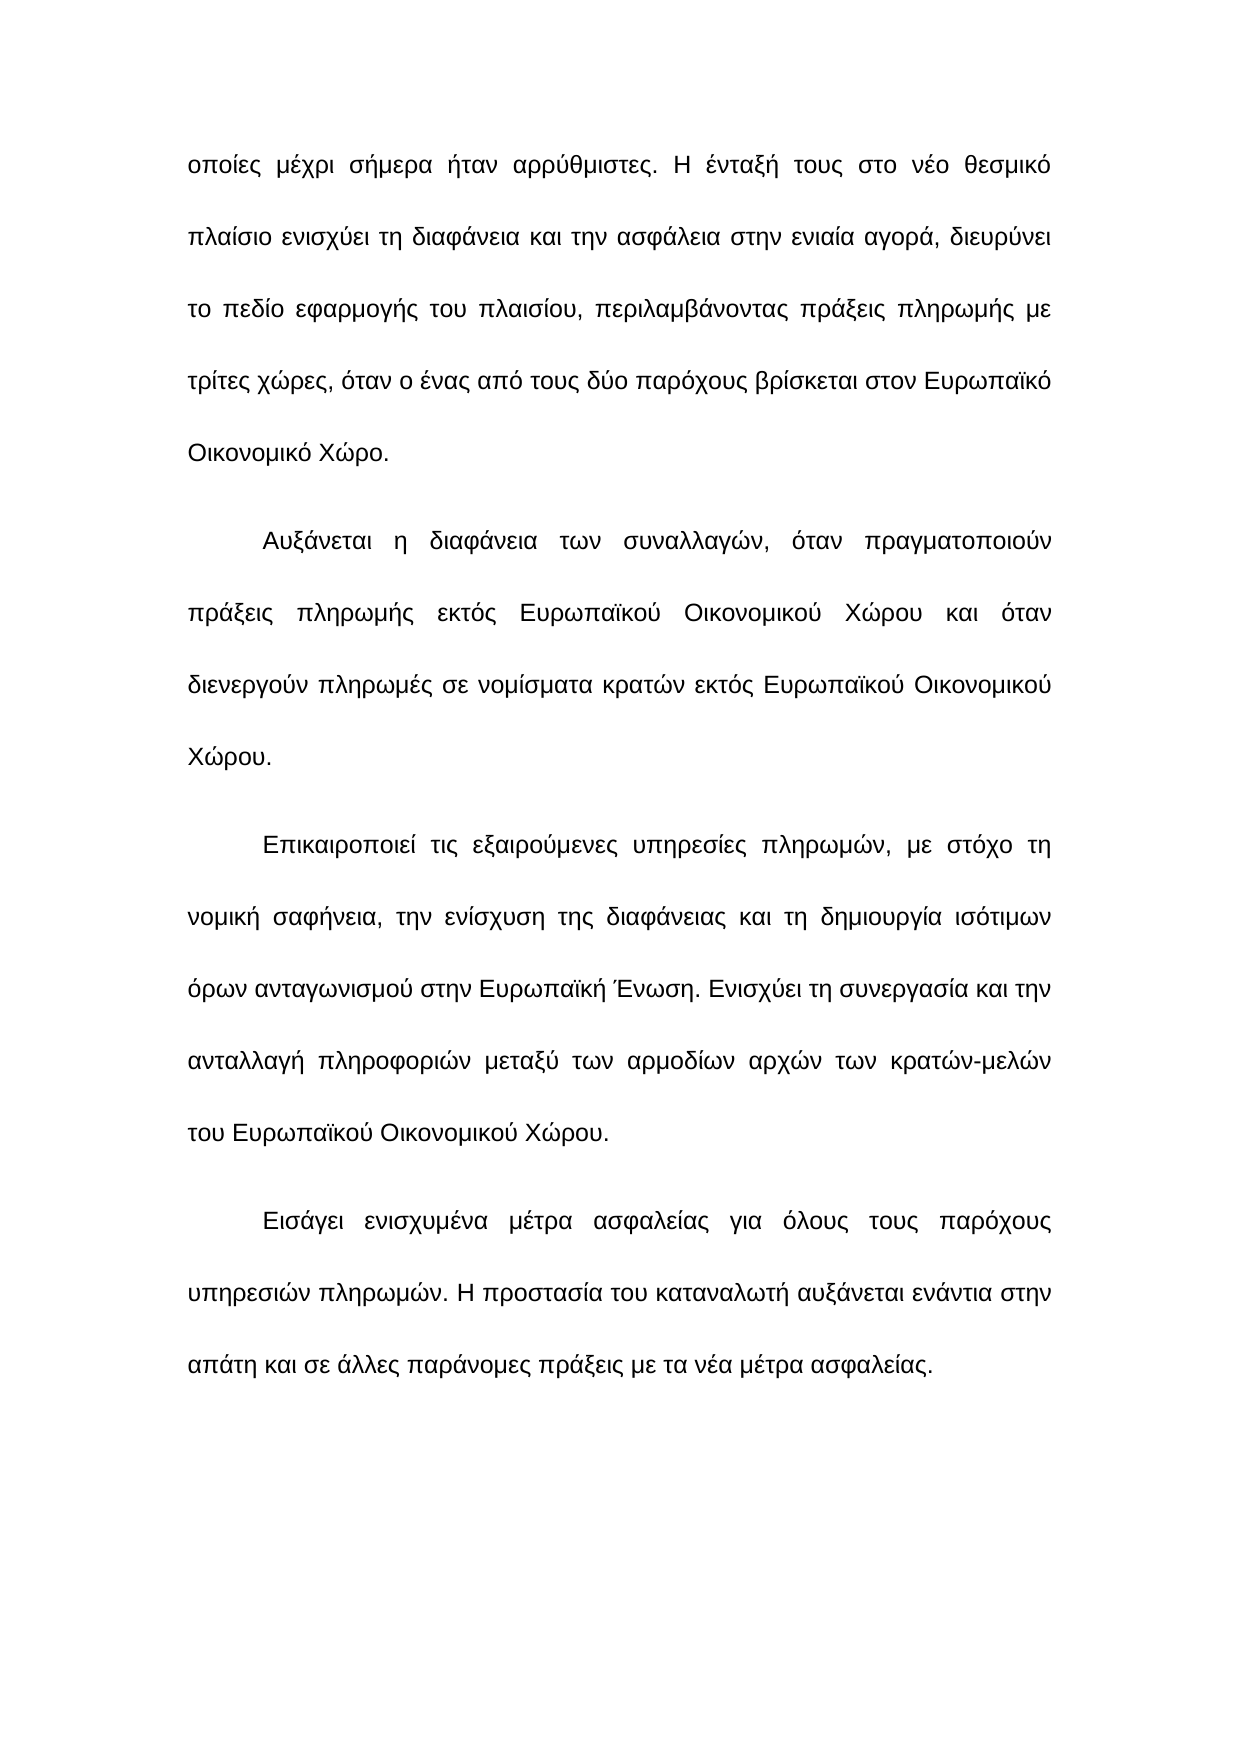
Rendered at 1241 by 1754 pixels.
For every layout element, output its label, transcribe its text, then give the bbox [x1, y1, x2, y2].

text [187, 150, 1053, 466]
text Αυξάνεται η διαφάνεια των συναλλαγών, όταν πραγματοποιούν πράξεις πληρωμής εκτός Ευρωπαϊκού Οικονομικού Χώρου και όταν διενεργούν πληρωμές σε νομίσματα κρατών εκτός Ευρωπαϊκού Οικονομικού Χώρου. [187, 526, 1053, 770]
text Επικαιροποιεί τις εξαιρούμενες υπηρεσίες πληρωμών, με στόχο τη νομική σαφήνεια, την ενίσχυση της διαφάνειας και τη δημιουργία ισότιμων όρων ανταγωνισμού στην Ευρωπαϊκή Ένωση. Ενισχύει τη συνεργασία και την ανταλλαγή πληροφοριών μεταξύ των αρμοδίων αρχών των κρατών-μελών του Ευρωπαϊκού Οικονομικού Χώρου. [187, 830, 1053, 1146]
text Εισάγει ενισχυμένα μέτρα ασφαλείας για όλους τους παρόχους υπηρεσιών πληρωμών. Η προστασία του καταναλωτή αυξάνεται ενάντια στην απάτη και σε άλλες παράνομες πράξεις με τα νέα μέτρα ασφαλείας. [187, 1206, 1053, 1379]
